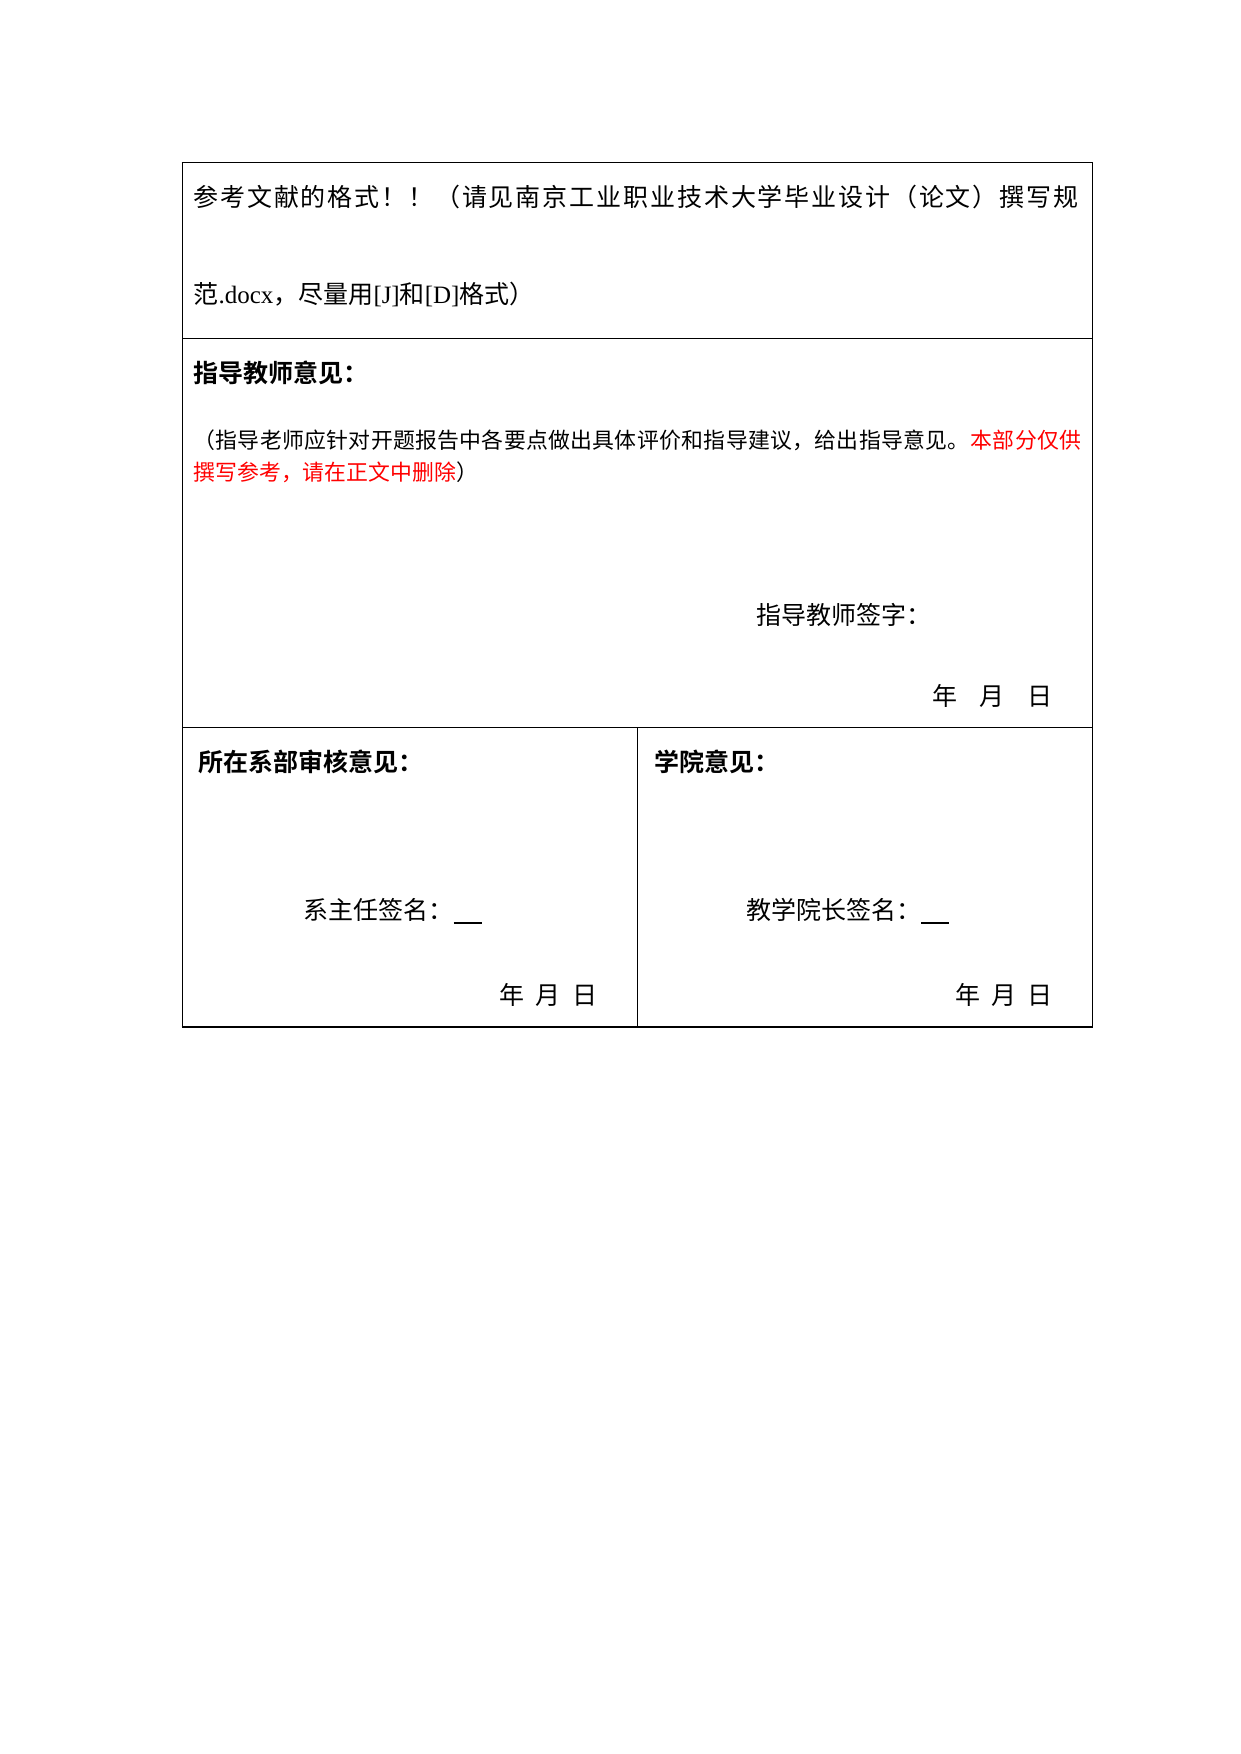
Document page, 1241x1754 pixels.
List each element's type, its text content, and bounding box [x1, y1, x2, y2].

table_cell 学院意见： 教学院长签名： 年 月 日 [638, 728, 1092, 1026]
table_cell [183, 163, 1092, 338]
table_cell 所在系部审核意见： 系主任签名： 年 月 日 [183, 728, 637, 1026]
table_cell 指导教师意见： （指导老师应针对开题报告中各要点做出具体评价和指导建议，给出指导意见。本部分仅供撰写参考，请在正文中删除） 指导教师签字： 年 月 日 [183, 339, 1092, 727]
